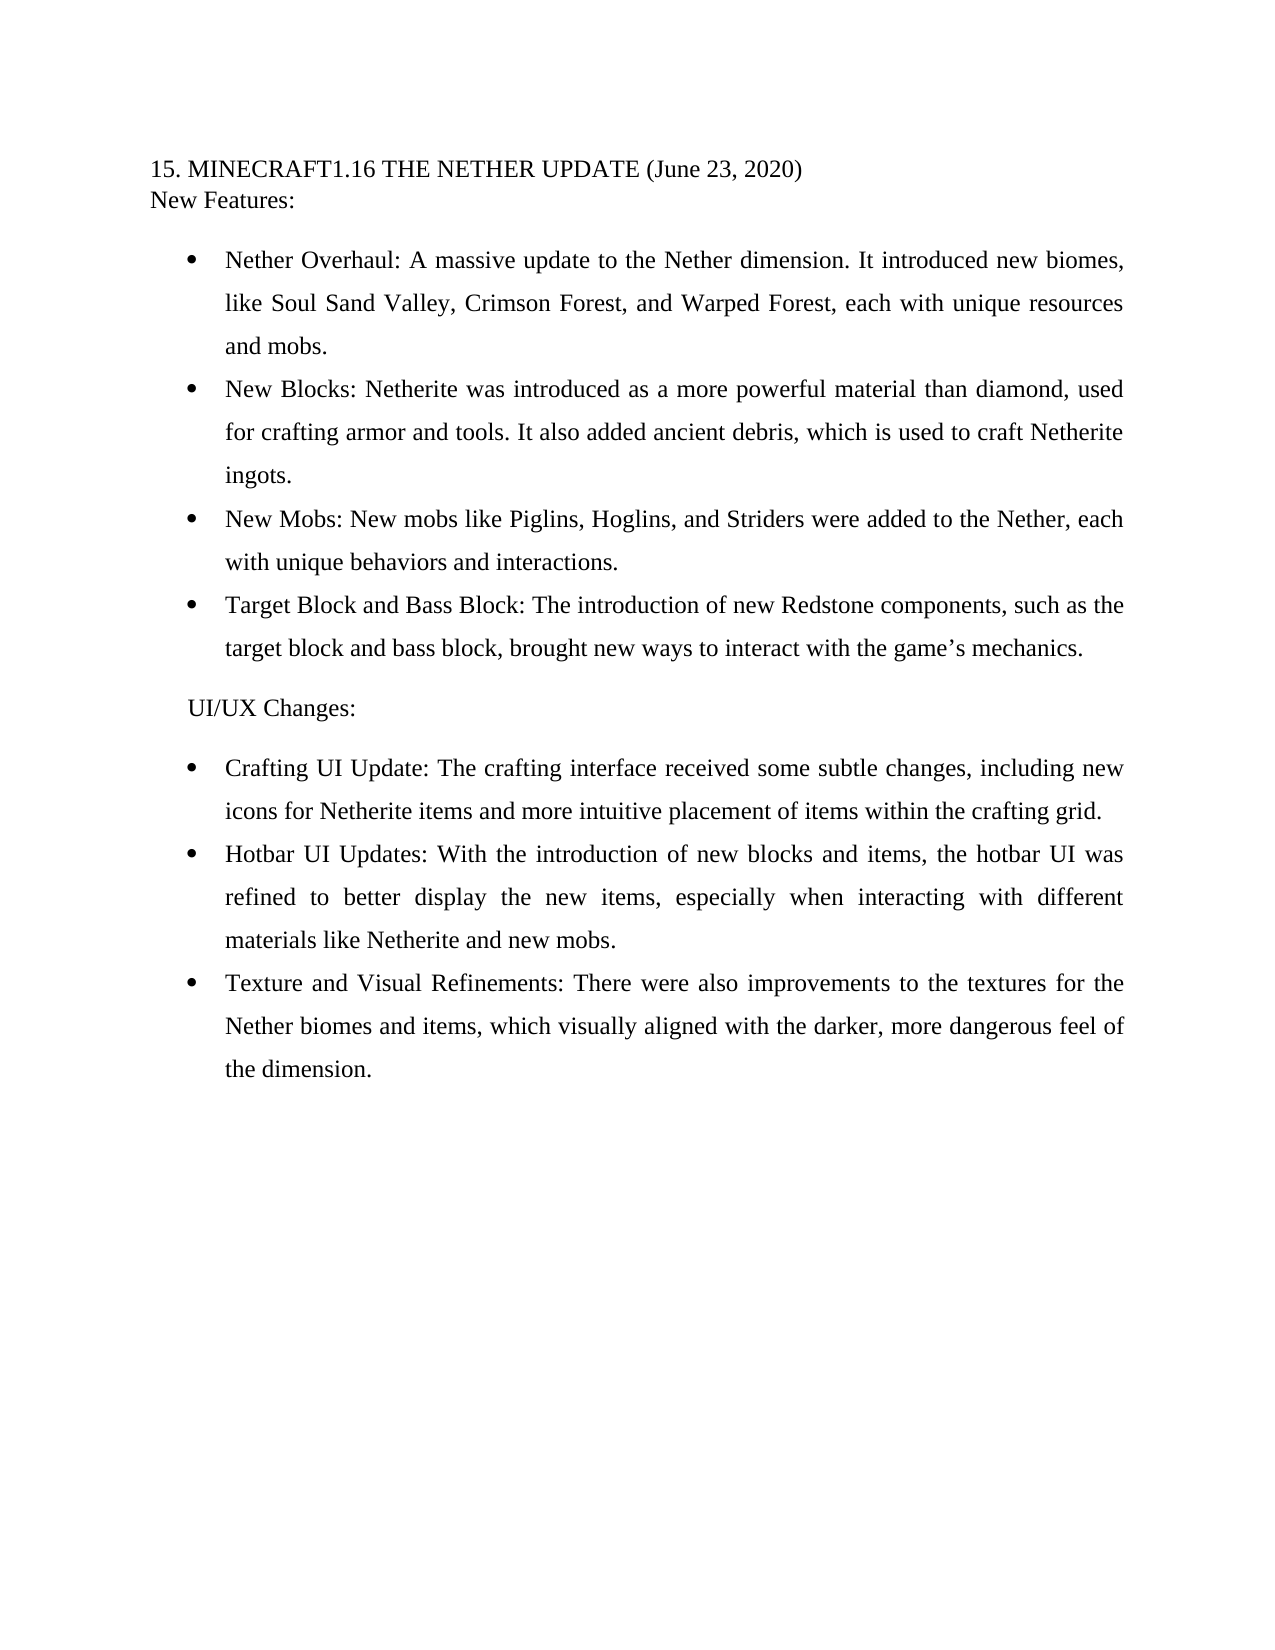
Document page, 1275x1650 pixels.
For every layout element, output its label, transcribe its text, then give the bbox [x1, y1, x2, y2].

text UI/UX Changes: [187, 693, 1125, 722]
list Texture and Visual Refinements: There were also improvements to the textures for the Nether biomes and items, which visually aligned with the darker, more dangerous feel of the dimension. [187, 968, 1125, 1083]
list Crafting UI Update: The crafting interface received some subtle changes, including new icons for Netherite items and more intuitive placement of items within the crafting grid. [187, 753, 1125, 824]
list New Blocks: Netherite was introduced as a more powerful material than diamond, used for crafting armor and tools. It also added ancient debris, which is used to craft Netherite ingots. [187, 374, 1125, 489]
text New Features: [150, 185, 1125, 214]
list Hotbar UI Updates: With the introduction of new blocks and items, the hotbar UI was refined to better display the new items, especially when interacting with different materials like Netherite and new mobs. [187, 839, 1125, 954]
list Nether Overhaul: A massive update to the Nether dimension. It introduced new biomes, like Soul Sand Valley, Crimson Forest, and Warped Forest, each with unique resources and mobs. [187, 245, 1125, 360]
subtitle MINECRAFT1.16 THE NETHER UPDATE (June 23, 2020) [150, 154, 1125, 183]
list Target Block and Bass Block: The introduction of new Redstone components, such as the target block and bass block, brought new ways to interact with the game’s mechanics. [187, 590, 1125, 662]
list New Mobs: New mobs like Piglins, Hoglins, and Striders were added to the Nether, each with unique behaviors and interactions. [187, 504, 1125, 576]
